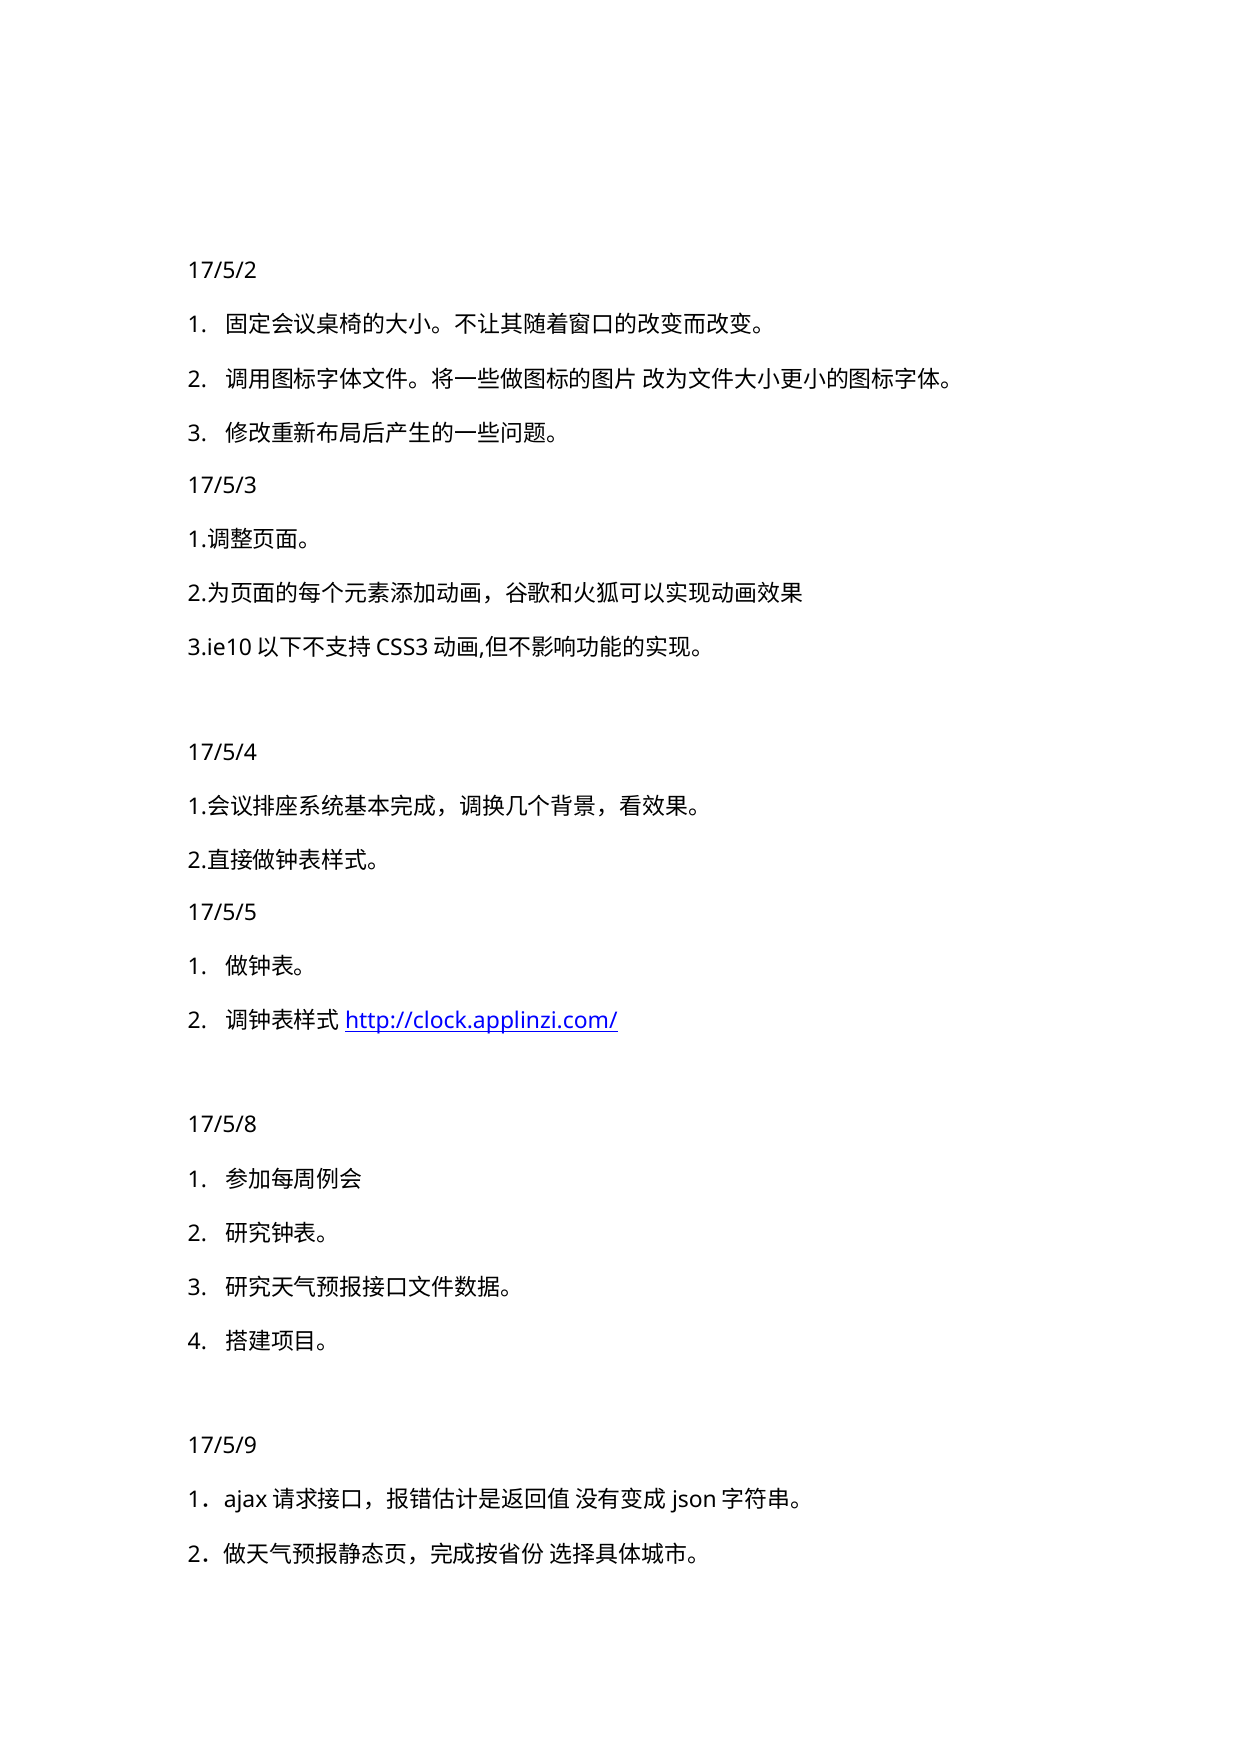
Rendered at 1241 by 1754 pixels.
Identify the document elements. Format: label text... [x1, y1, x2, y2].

text 1.会议排座系统基本完成，调换几个背景，看效果。 [187, 787, 1053, 821]
list 做钟表。 [187, 948, 1053, 981]
list 参加每周例会 [187, 1160, 1053, 1194]
text 17/5/2 [187, 254, 1053, 285]
text 17/5/8 [187, 1108, 1053, 1139]
list 调钟表样式 http://clock.applinzi.com/ [187, 1002, 1053, 1035]
text 17/5/9 [187, 1429, 1053, 1460]
list 搭建项目。 [187, 1323, 1053, 1356]
text 17/5/4 [187, 735, 1053, 767]
text 2.直接做钟表样式。 [187, 842, 1053, 875]
text 2．做天气预报静态页，完成按省份 选择具体城市。 [187, 1535, 1053, 1569]
list 研究钟表。 [187, 1214, 1053, 1248]
text 1.调整页面。 [187, 521, 1053, 554]
list 调用图标字体文件。将一些做图标的图片 改为文件大小更小的图标字体。 [187, 360, 1053, 394]
text 3.ie10以下不支持CSS3动画,但不影响功能的实现。 [187, 629, 1053, 662]
text 17/5/3 [187, 469, 1053, 500]
text 1．ajax请求接口，报错估计是返回值 没有变成 json字符串。 [187, 1481, 1053, 1514]
list 固定会议桌椅的大小。不让其随着窗口的改变而改变。 [187, 306, 1053, 339]
text 2.为页面的每个元素添加动画，谷歌和火狐可以实现动画效果 [187, 575, 1053, 608]
text 17/5/5 [187, 896, 1053, 927]
list 研究天气预报接口文件数据。 [187, 1269, 1053, 1302]
list 修改重新布局后产生的一些问题。 [187, 414, 1053, 448]
